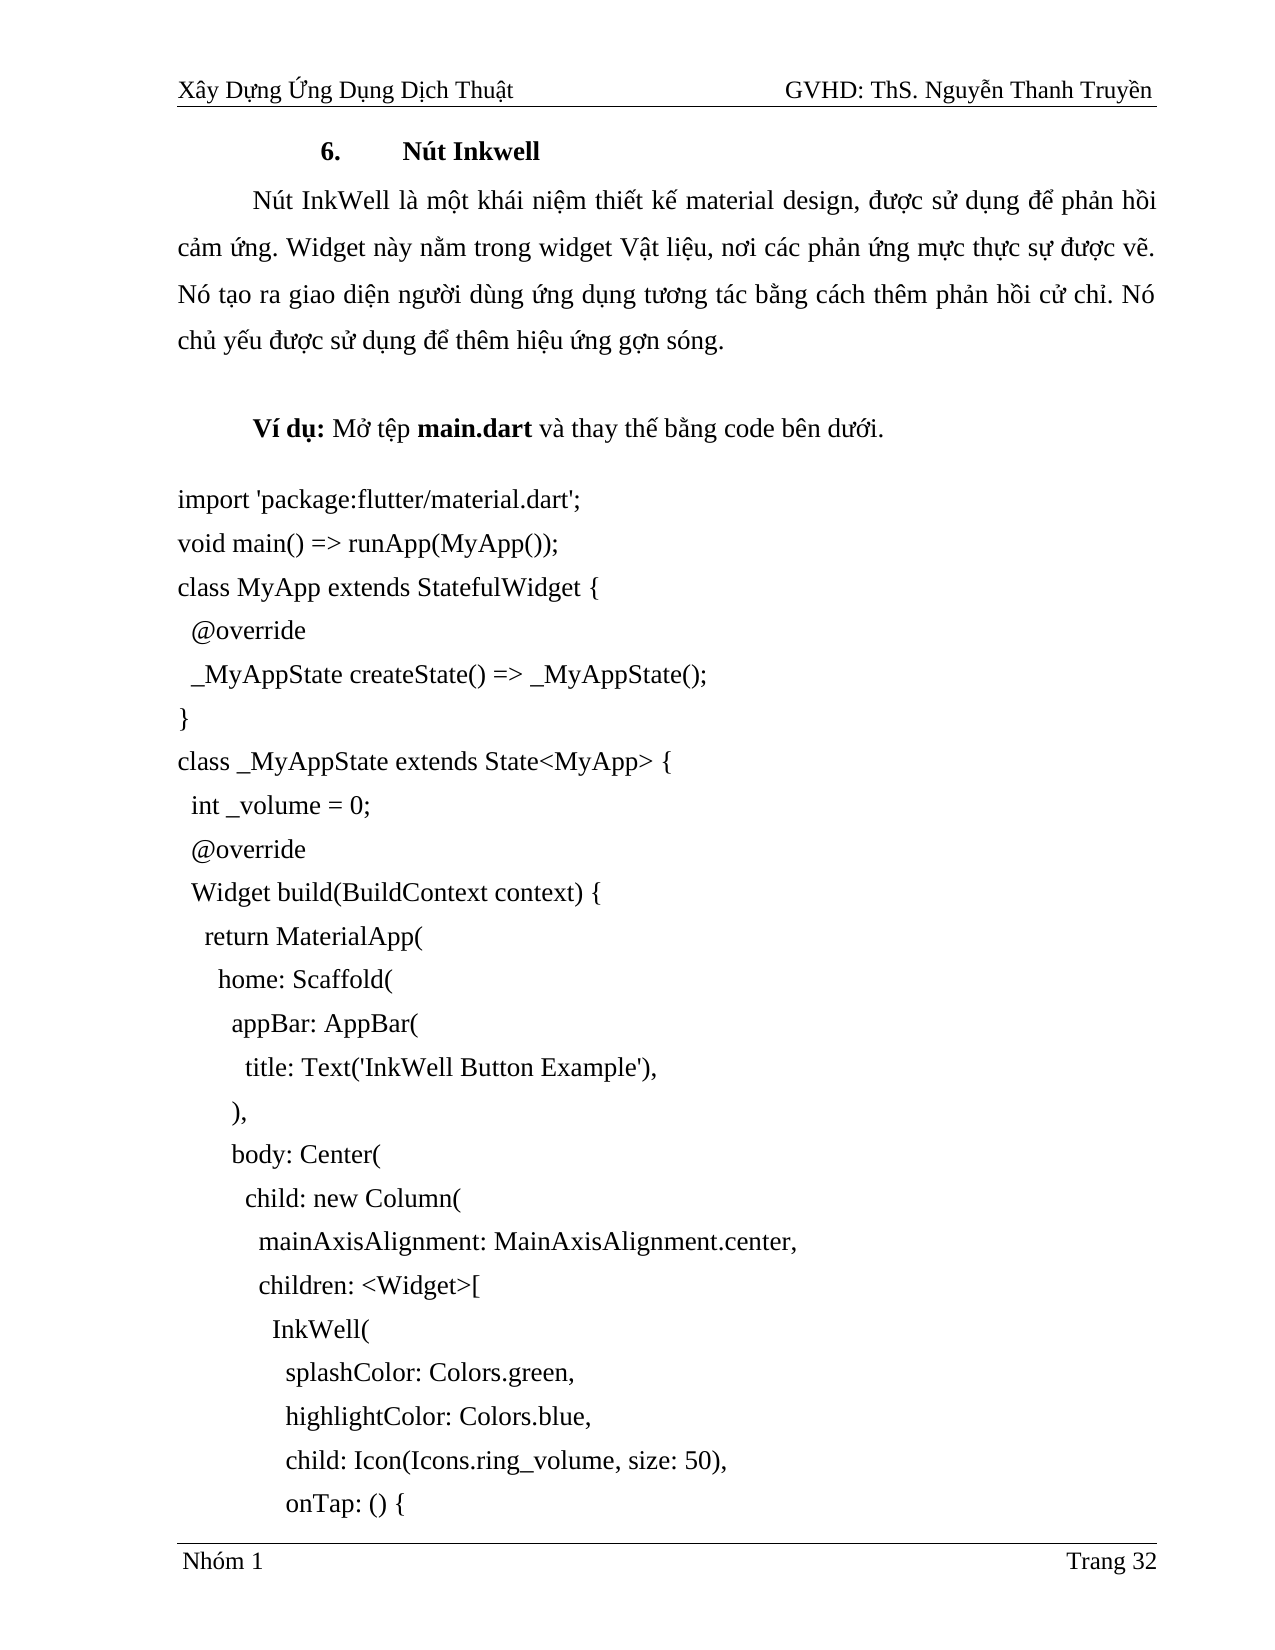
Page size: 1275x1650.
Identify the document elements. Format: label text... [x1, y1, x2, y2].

text Ví dụ: Mở tệp main.dart và thay thế bằng code bên dưới. [177, 412, 1157, 443]
text InkWell( [177, 1313, 1157, 1344]
text splashColor: Colors.green, [177, 1356, 1157, 1388]
text title: Text('InkWell Button Example'), [177, 1051, 1157, 1082]
text highlightColor: Colors.blue, [177, 1400, 1157, 1431]
text int _volume = 0; [177, 789, 1157, 820]
text Nút InkWell là một khái niệm thiết kế material design, được sử dụng để phản hồi cảm ứng. Widget này nằm trong widget Vật liệu, nơi các phản ứng mực thực sự được vẽ. Nó tạo ra giao diện người dùng ứng dụng tương tác bằng cách thêm phản hồi cử chỉ. Nó chủ yếu được sử dụng để thêm hiệu ứng gợn sóng. [177, 184, 1157, 356]
text class _MyAppState extends State<MyApp> { [177, 745, 1157, 777]
text mainAxisAlignment: MainAxisAlignment.center, [177, 1226, 1157, 1257]
text ), [177, 1094, 1157, 1126]
text home: Scaffold( [177, 964, 1157, 995]
text import 'package:flutter/material.dart'; [177, 483, 1157, 515]
text children: <Widget>[ [177, 1269, 1157, 1300]
text return MaterialApp( [177, 920, 1157, 951]
text Widget build(BuildContext context) { [177, 876, 1157, 907]
text child: Icon(Icons.ring_volume, size: 50), [177, 1444, 1157, 1475]
text @override [177, 833, 1157, 864]
text child: new Column( [177, 1182, 1157, 1213]
text void main() => runApp(MyApp()); [177, 527, 1157, 558]
text class MyApp extends StatefulWidget { [177, 571, 1157, 602]
list Nút Inkwell [252, 135, 1157, 166]
text } [177, 702, 1157, 733]
text _MyAppState createState() => _MyAppState(); [177, 658, 1157, 689]
text appBar: AppBar( [177, 1007, 1157, 1038]
text @override [177, 614, 1157, 646]
text onTap: () { [177, 1487, 1157, 1518]
text body: Center( [177, 1138, 1157, 1169]
